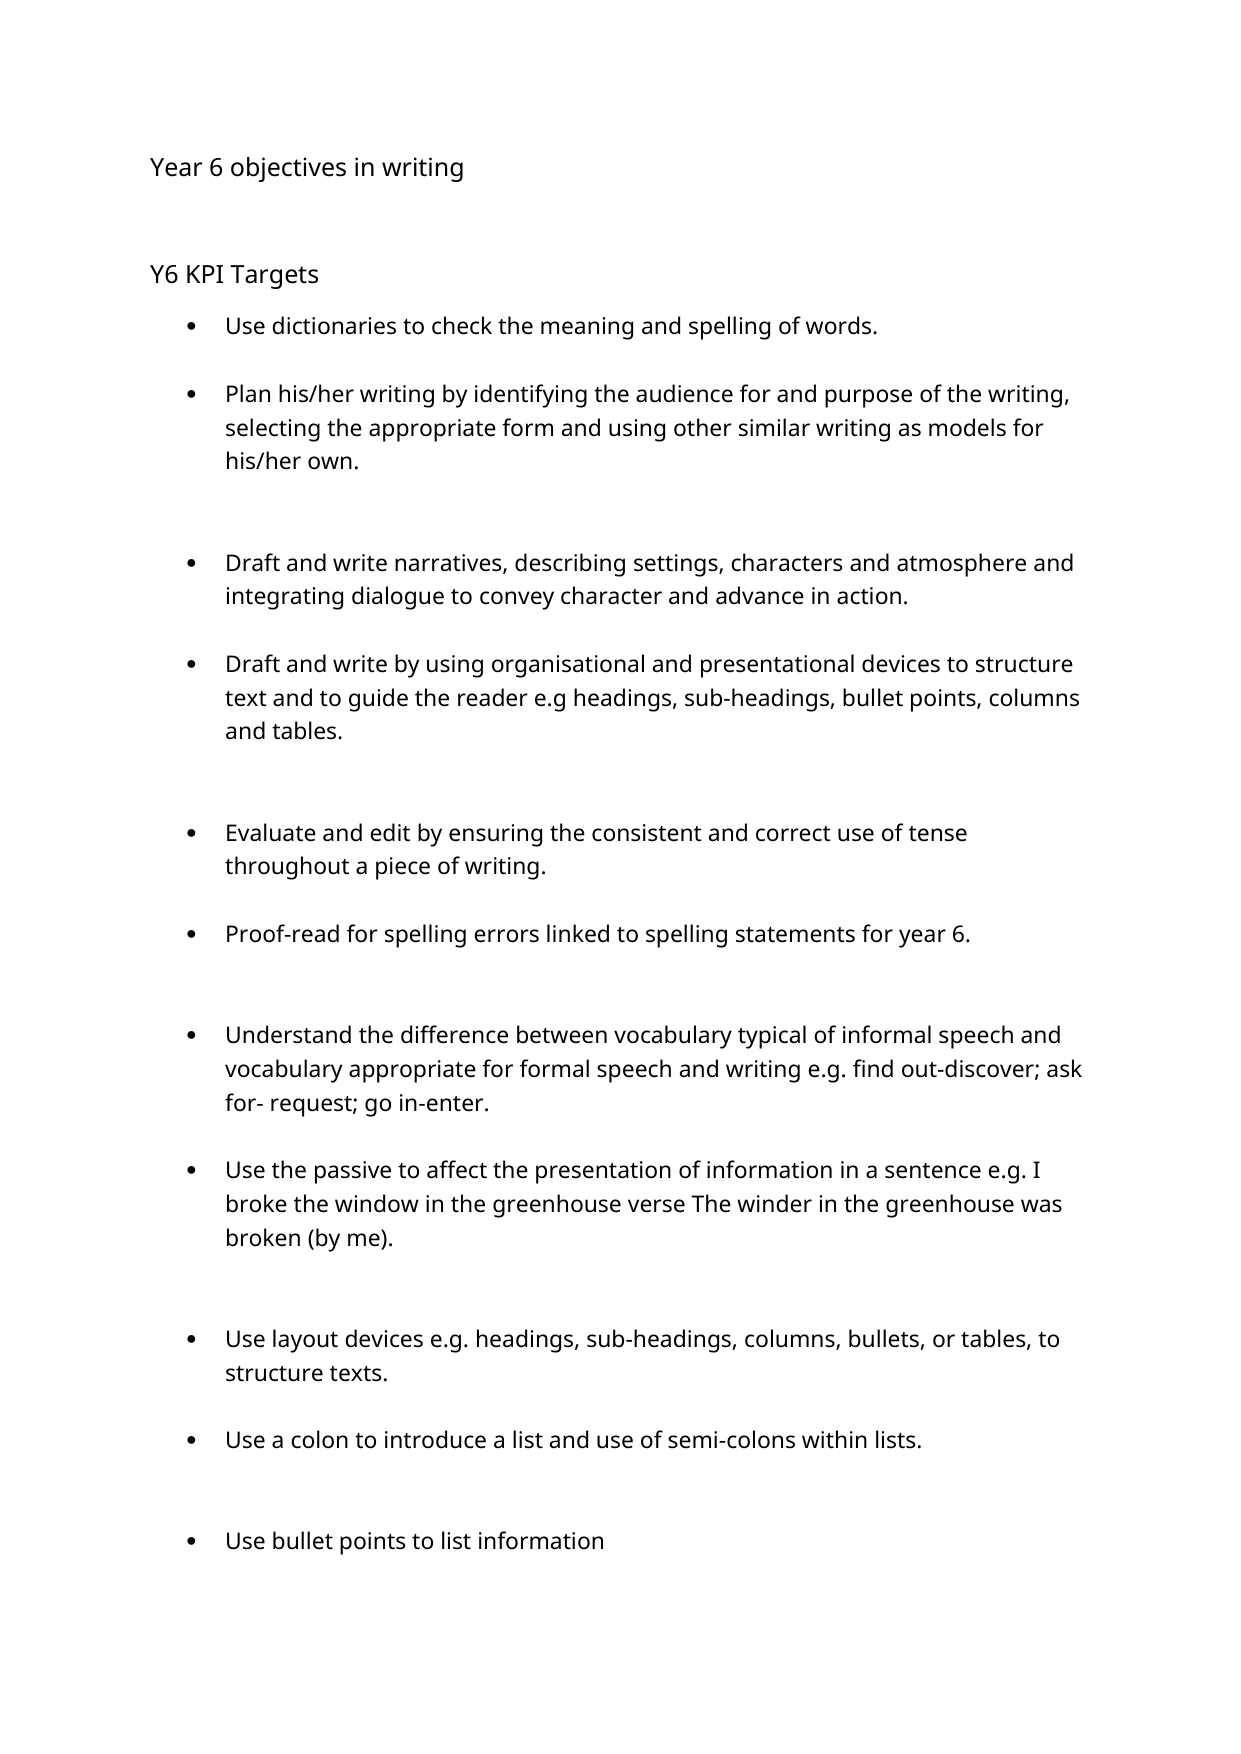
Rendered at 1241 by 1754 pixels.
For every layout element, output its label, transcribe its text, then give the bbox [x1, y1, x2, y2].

text Year 6 objectives in writing [150, 150, 1090, 184]
list Understand the difference between vocabulary typical of informal speech and vocabulary appropriate for formal speech and writing e.g. find out-discover; ask for- request; go in-enter. [187, 1019, 1090, 1118]
list Use dictionaries to check the meaning and spelling of words. [187, 310, 1090, 342]
list Proof-read for spelling errors linked to spelling statements for year 6. [187, 918, 1090, 949]
list Evaluate and edit by ensuring the consistent and correct use of tense throughout a piece of writing. [187, 817, 1090, 882]
list Use the passive to affect the presentation of information in a sentence e.g. I broke the window in the greenhouse verse The winder in the greenhouse was broken (by me). [187, 1154, 1090, 1253]
list Use a colon to introduce a list and use of semi-colons within lists. [187, 1424, 1090, 1455]
text Y6 KPI Targets [150, 257, 1090, 291]
list Draft and write by using organisational and presentational devices to structure text and to guide the reader e.g headings, sub-headings, bullet points, columns and tables. [187, 648, 1090, 747]
list Draft and write narratives, describing settings, characters and atmosphere and integrating dialogue to convey character and advance in action. [187, 547, 1090, 612]
list Use bullet points to list information [187, 1525, 1090, 1557]
list Use layout devices e.g. headings, sub-headings, columns, bullets, or tables, to structure texts. [187, 1323, 1090, 1388]
list Plan his/her writing by identifying the audience for and purpose of the writing, selecting the appropriate form and using other similar writing as models for his/her own. [187, 378, 1090, 477]
